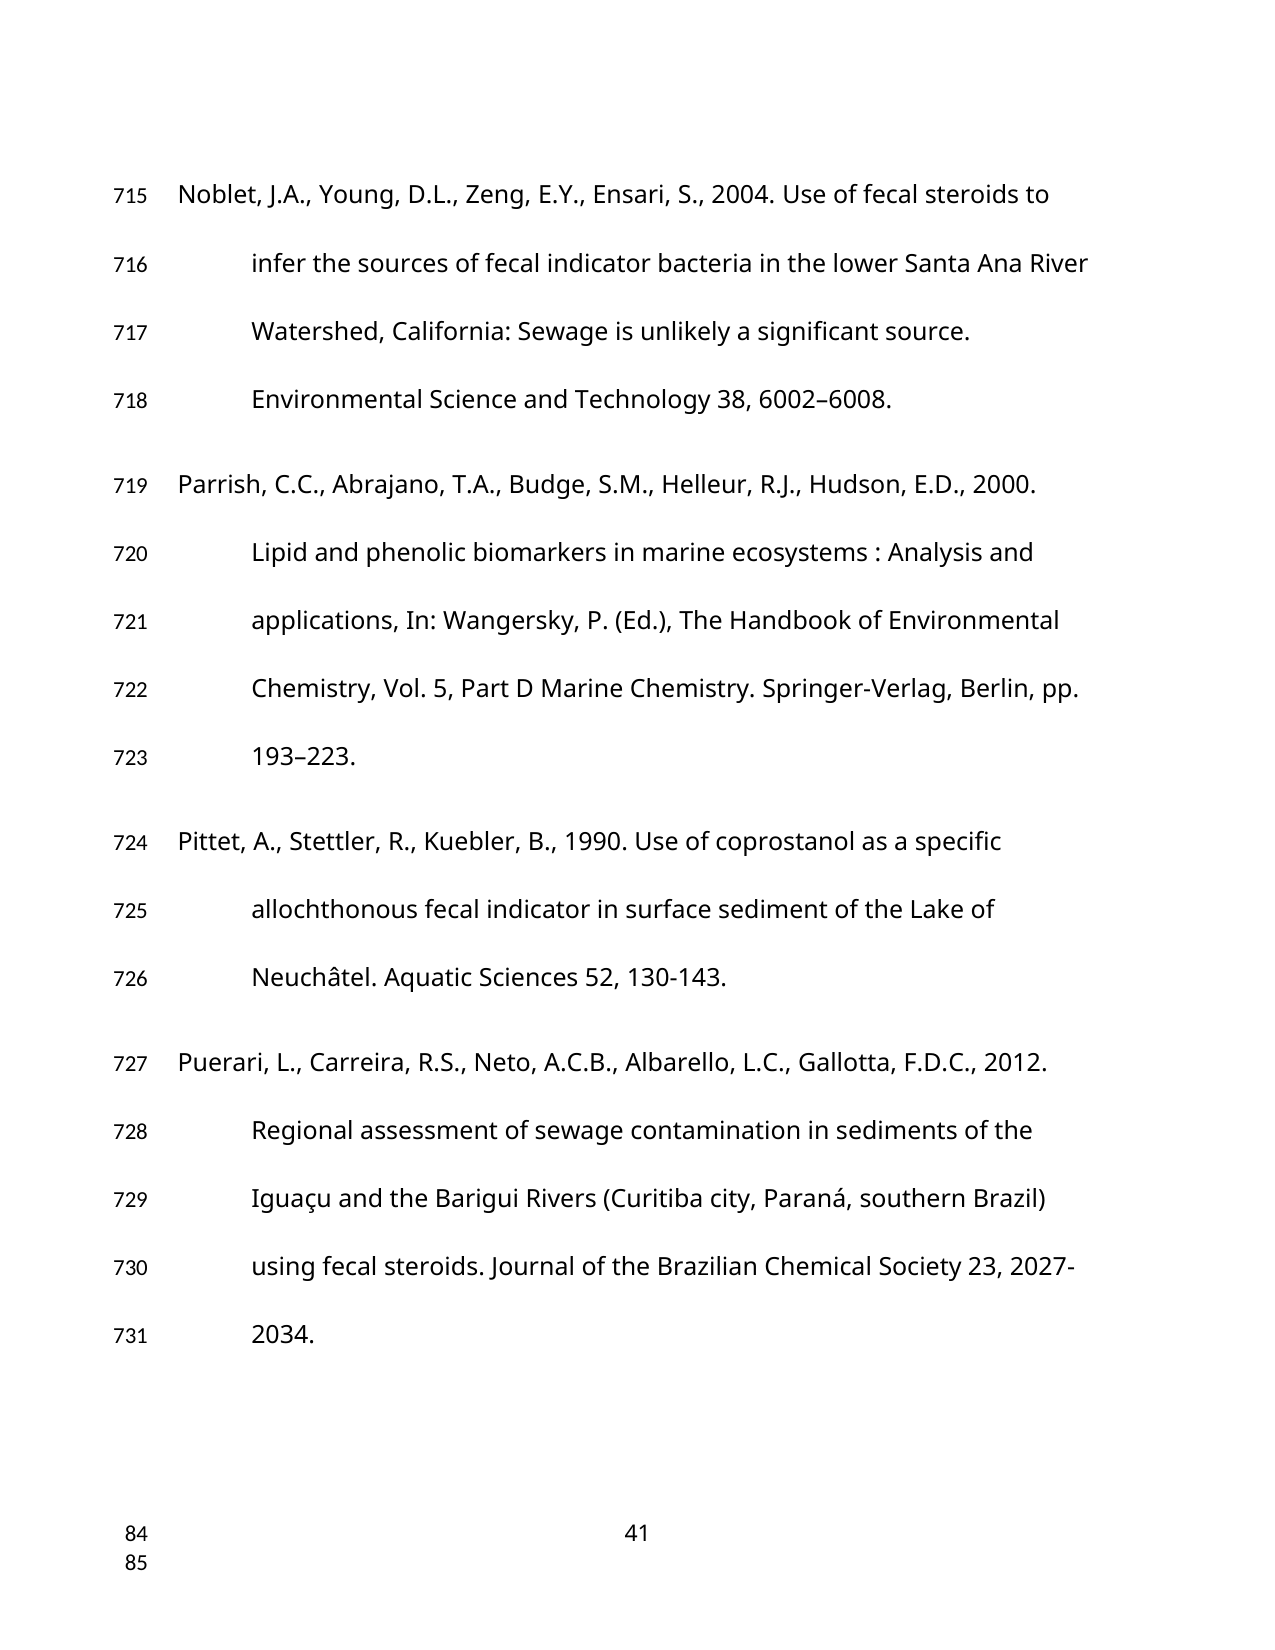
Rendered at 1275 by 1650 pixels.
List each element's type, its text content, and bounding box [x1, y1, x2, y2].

text Puerari, L., Carreira, R.S., Neto, A.C.B., Albarello, L.C., Gallotta, F.D.C., 2012. Regional assessment of sewage contamination in sediments of the Iguaçu and the Barigui Rivers (Curitiba city, Paraná, southern Brazil) using fecal steroids. Journal of the Brazilian Chemical Society 23, 2027-2034. [177, 1045, 1098, 1351]
text Pittet, A., Stettler, R., Kuebler, B., 1990. Use of coprostanol as a specific allochthonous fecal indicator in surface sediment of the Lake of Neuchâtel. Aquatic Sciences 52, 130-143. [177, 824, 1098, 994]
text Noblet, J.A., Young, D.L., Zeng, E.Y., Ensari, S., 2004. Use of fecal steroids to infer the sources of fecal indicator bacteria in the lower Santa Ana River Watershed, California: Sewage is unlikely a significant source. Environmental Science and Technology 38, 6002–6008. [177, 177, 1098, 416]
text Parrish, C.C., Abrajano, T.A., Budge, S.M., Helleur, R.J., Hudson, E.D., 2000. Lipid and phenolic biomarkers in marine ecosystems : Analysis and applications, In: Wangersky, P. (Ed.), The Handbook of Environmental Chemistry, Vol. 5, Part D Marine Chemistry. Springer-Verlag, Berlin, pp. 193–223. [177, 466, 1098, 773]
